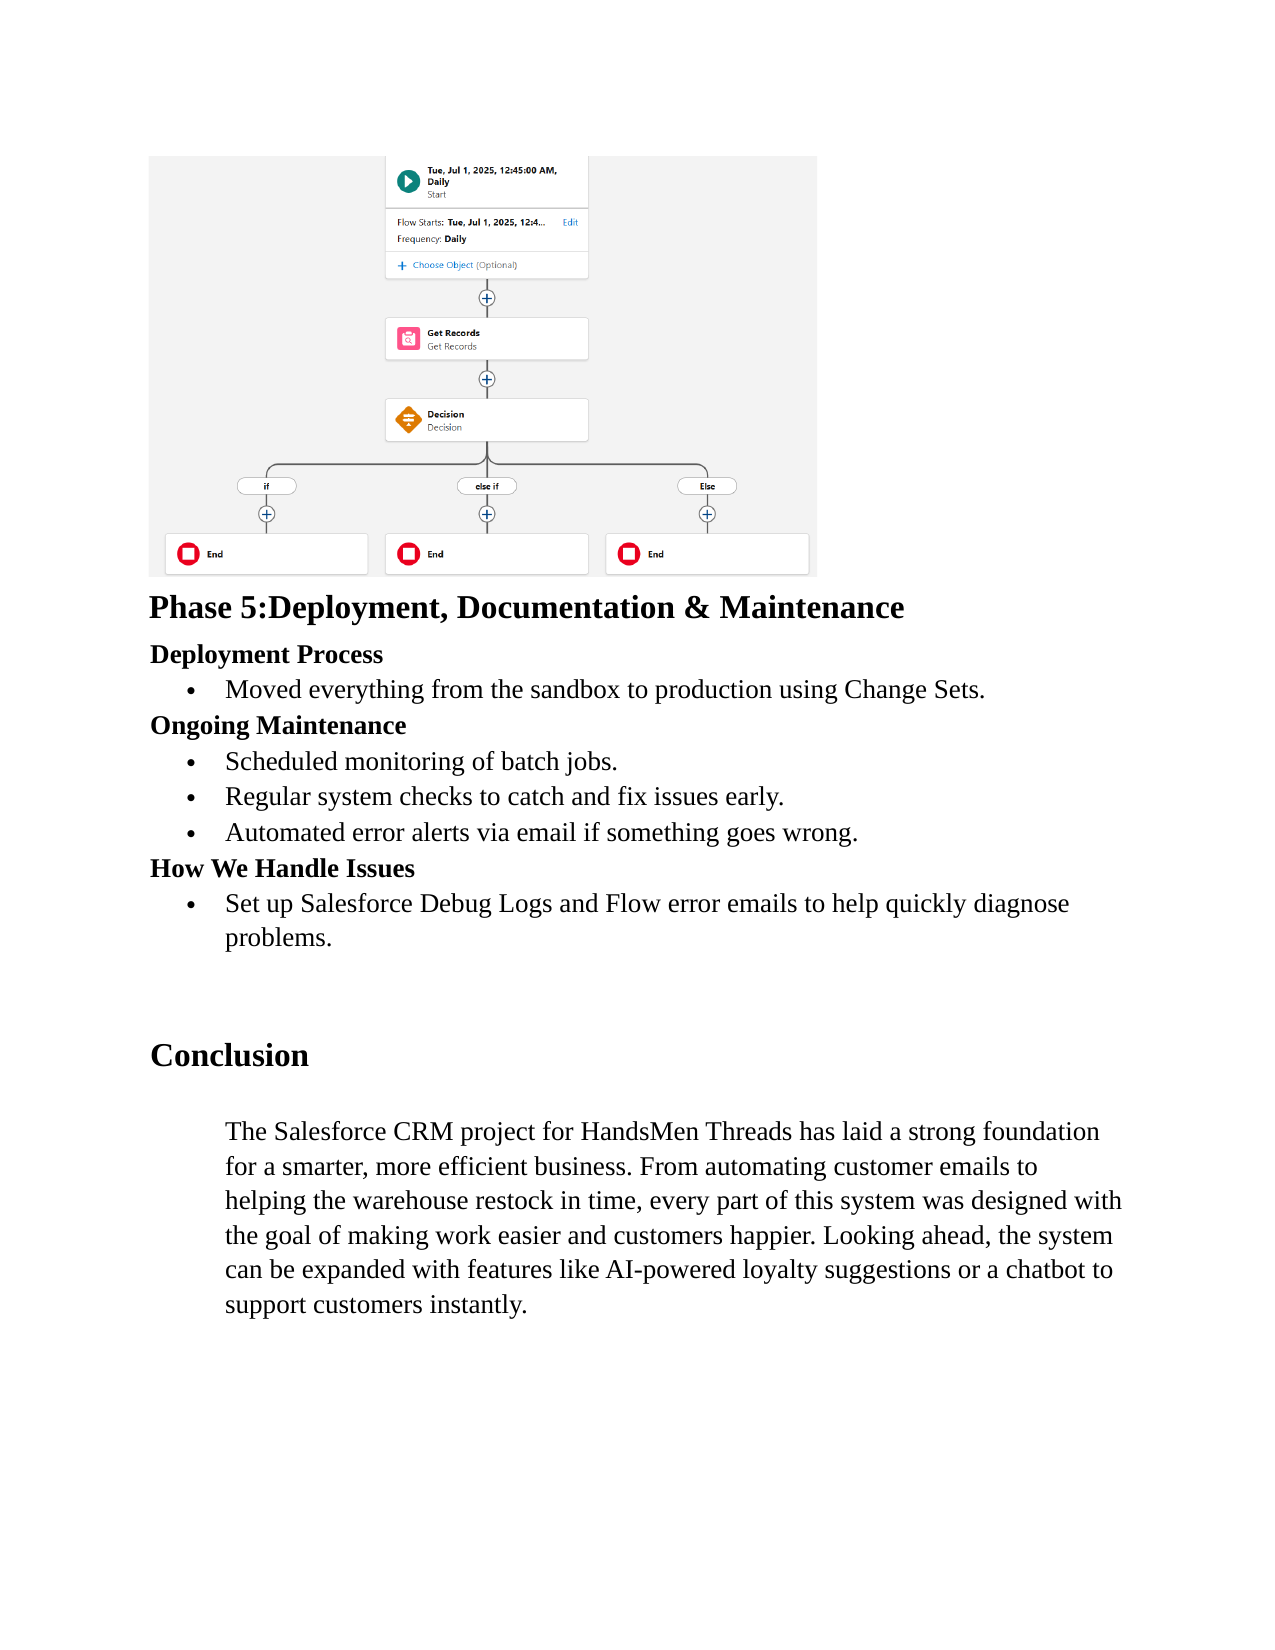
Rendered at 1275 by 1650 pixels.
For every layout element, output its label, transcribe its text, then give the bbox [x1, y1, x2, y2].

list Scheduled monitoring of batch jobs. [187, 745, 1125, 776]
text Deployment Process [150, 638, 1125, 669]
text How We Handle Issues [150, 852, 1125, 883]
text The Salesforce CRM project for HandsMen Threads has laid a strong foundation for a smarter, more efficient business. From automating customer emails to helping the warehouse restock in time, every part of this system was designed with the goal of making work easier and customers happier. Looking ahead, the system can be expanded with features like AI-powered loyalty suggestions or a chatbot to support customers instantly. [225, 1115, 1125, 1319]
list Moved everything from the sandbox to production using Change Sets. [187, 673, 1125, 705]
list Set up Salesforce Debug Logs and Flow error emails to help quickly diagnose problems. [187, 887, 1125, 952]
list Regular system checks to catch and fix issues early. [187, 780, 1125, 812]
picture [148, 156, 818, 577]
text Ongoing Maintenance [150, 709, 1125, 740]
text Phase 5:Deployment, Documentation & Maintenance [148, 588, 1125, 626]
text Conclusion [150, 1035, 1125, 1073]
list Automated error alerts via email if something goes wrong. [187, 816, 1125, 847]
